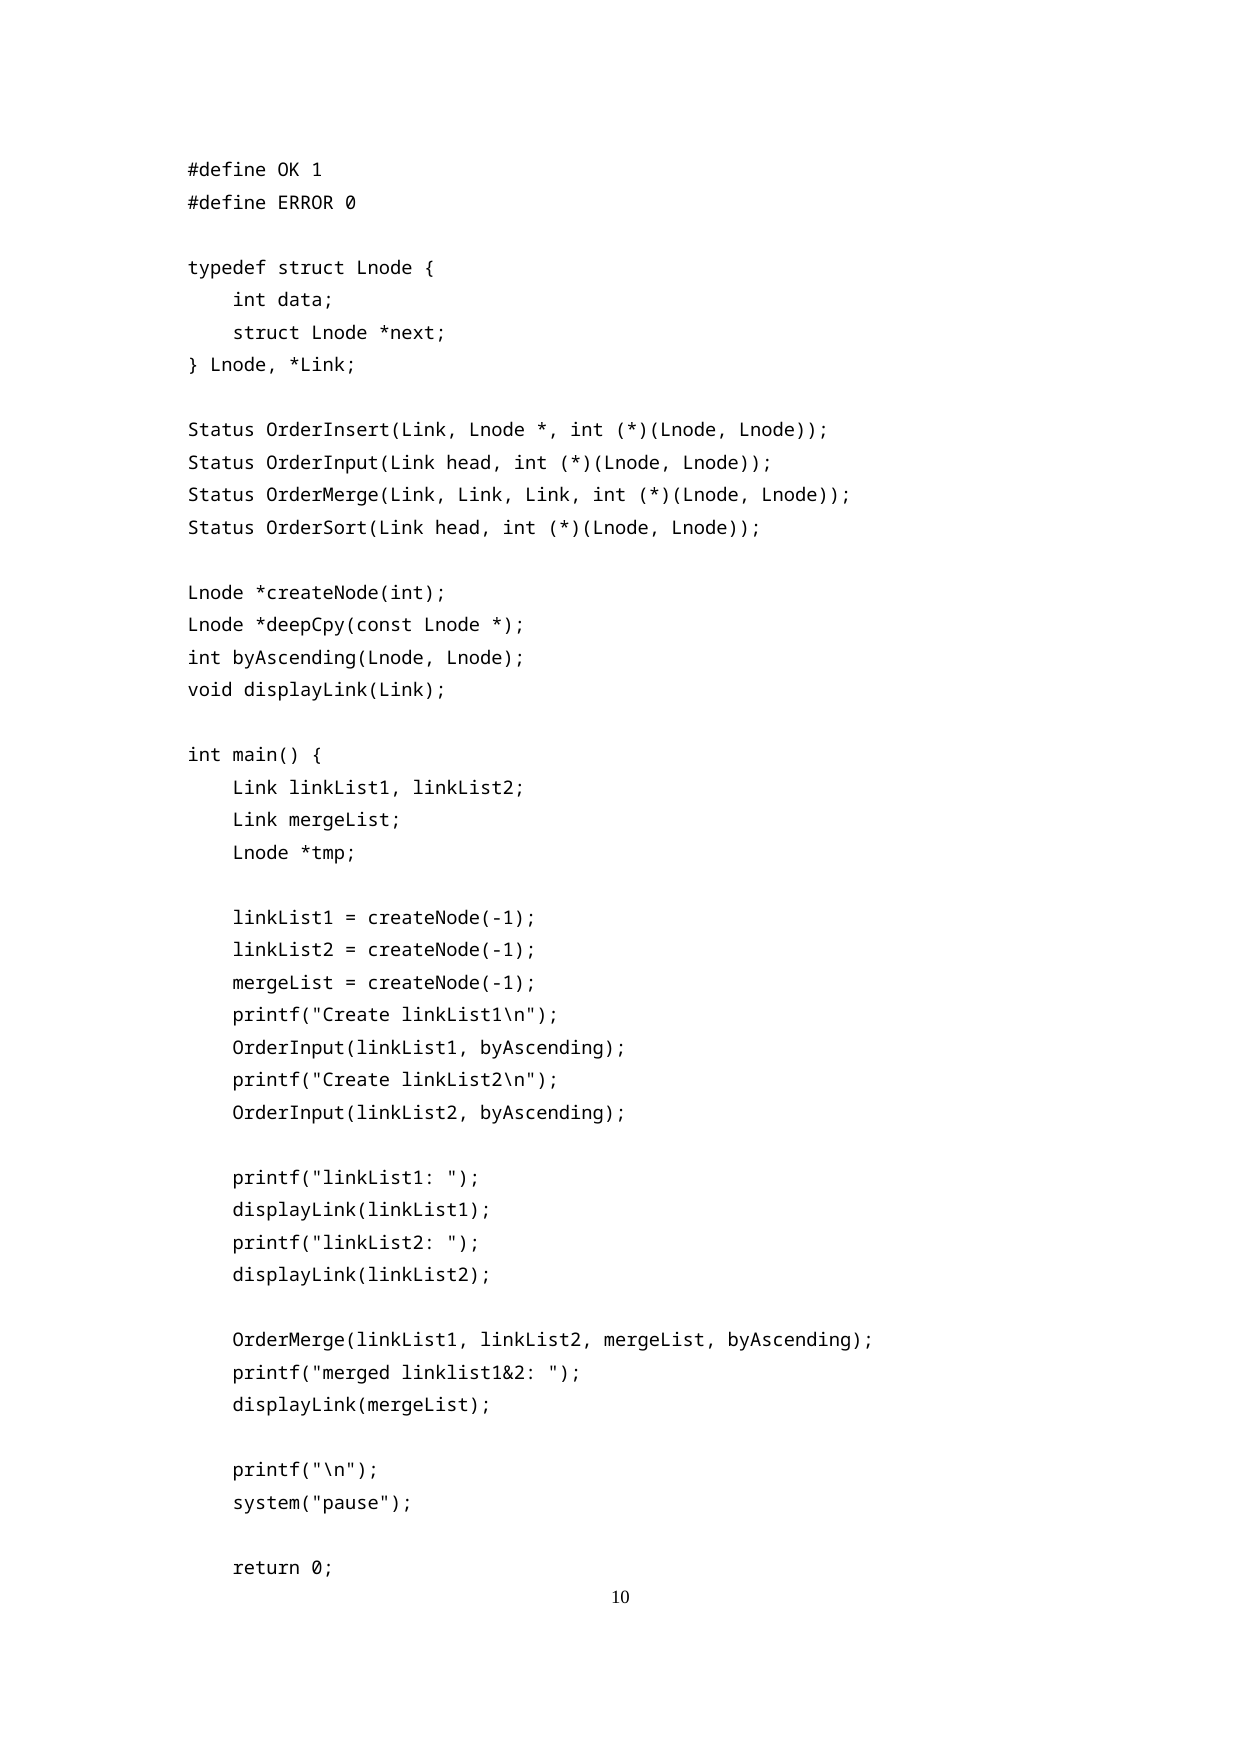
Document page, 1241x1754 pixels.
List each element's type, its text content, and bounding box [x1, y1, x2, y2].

text mergeList = createNode(-1); [187, 966, 1053, 998]
text void displayLink(Link); [187, 673, 1053, 706]
text struct Lnode *next; [187, 316, 1053, 348]
text return 0; [187, 1551, 1053, 1583]
text OrderInput(linkList2, byAscending); [187, 1096, 1053, 1128]
text linkList1 = createNode(-1); [187, 901, 1053, 933]
text } Lnode, *Link; [187, 348, 1053, 381]
text typedef struct Lnode { [187, 251, 1053, 283]
text displayLink(mergeList); [187, 1388, 1053, 1421]
text printf("merged linklist1&2: "); [187, 1356, 1053, 1388]
text printf("linkList2: "); [187, 1226, 1053, 1258]
text system("pause"); [187, 1486, 1053, 1518]
text #define ERROR 0 [187, 186, 1053, 218]
text displayLink(linkList1); [187, 1193, 1053, 1226]
text Lnode *deepCpy(const Lnode *); [187, 608, 1053, 641]
text printf("\n"); [187, 1453, 1053, 1486]
text Status OrderInsert(Link, Lnode *, int (*)(Lnode, Lnode)); [187, 413, 1053, 446]
text Link linkList1, linkList2; [187, 771, 1053, 803]
text OrderMerge(linkList1, linkList2, mergeList, byAscending); [187, 1323, 1053, 1356]
text Lnode *createNode(int); [187, 576, 1053, 608]
text #define OK 1 [187, 153, 1053, 186]
text printf("linkList1: "); [187, 1161, 1053, 1193]
text Status OrderSort(Link head, int (*)(Lnode, Lnode)); [187, 511, 1053, 543]
text linkList2 = createNode(-1); [187, 933, 1053, 966]
text Status OrderInput(Link head, int (*)(Lnode, Lnode)); [187, 446, 1053, 478]
text OrderInput(linkList1, byAscending); [187, 1031, 1053, 1063]
text printf("Create linkList2\n"); [187, 1063, 1053, 1096]
text int byAscending(Lnode, Lnode); [187, 641, 1053, 673]
text displayLink(linkList2); [187, 1258, 1053, 1291]
text Link mergeList; [187, 803, 1053, 836]
text int data; [187, 283, 1053, 316]
text Lnode *tmp; [187, 836, 1053, 868]
text int main() { [187, 738, 1053, 771]
text Status OrderMerge(Link, Link, Link, int (*)(Lnode, Lnode)); [187, 478, 1053, 511]
text printf("Create linkList1\n"); [187, 998, 1053, 1031]
